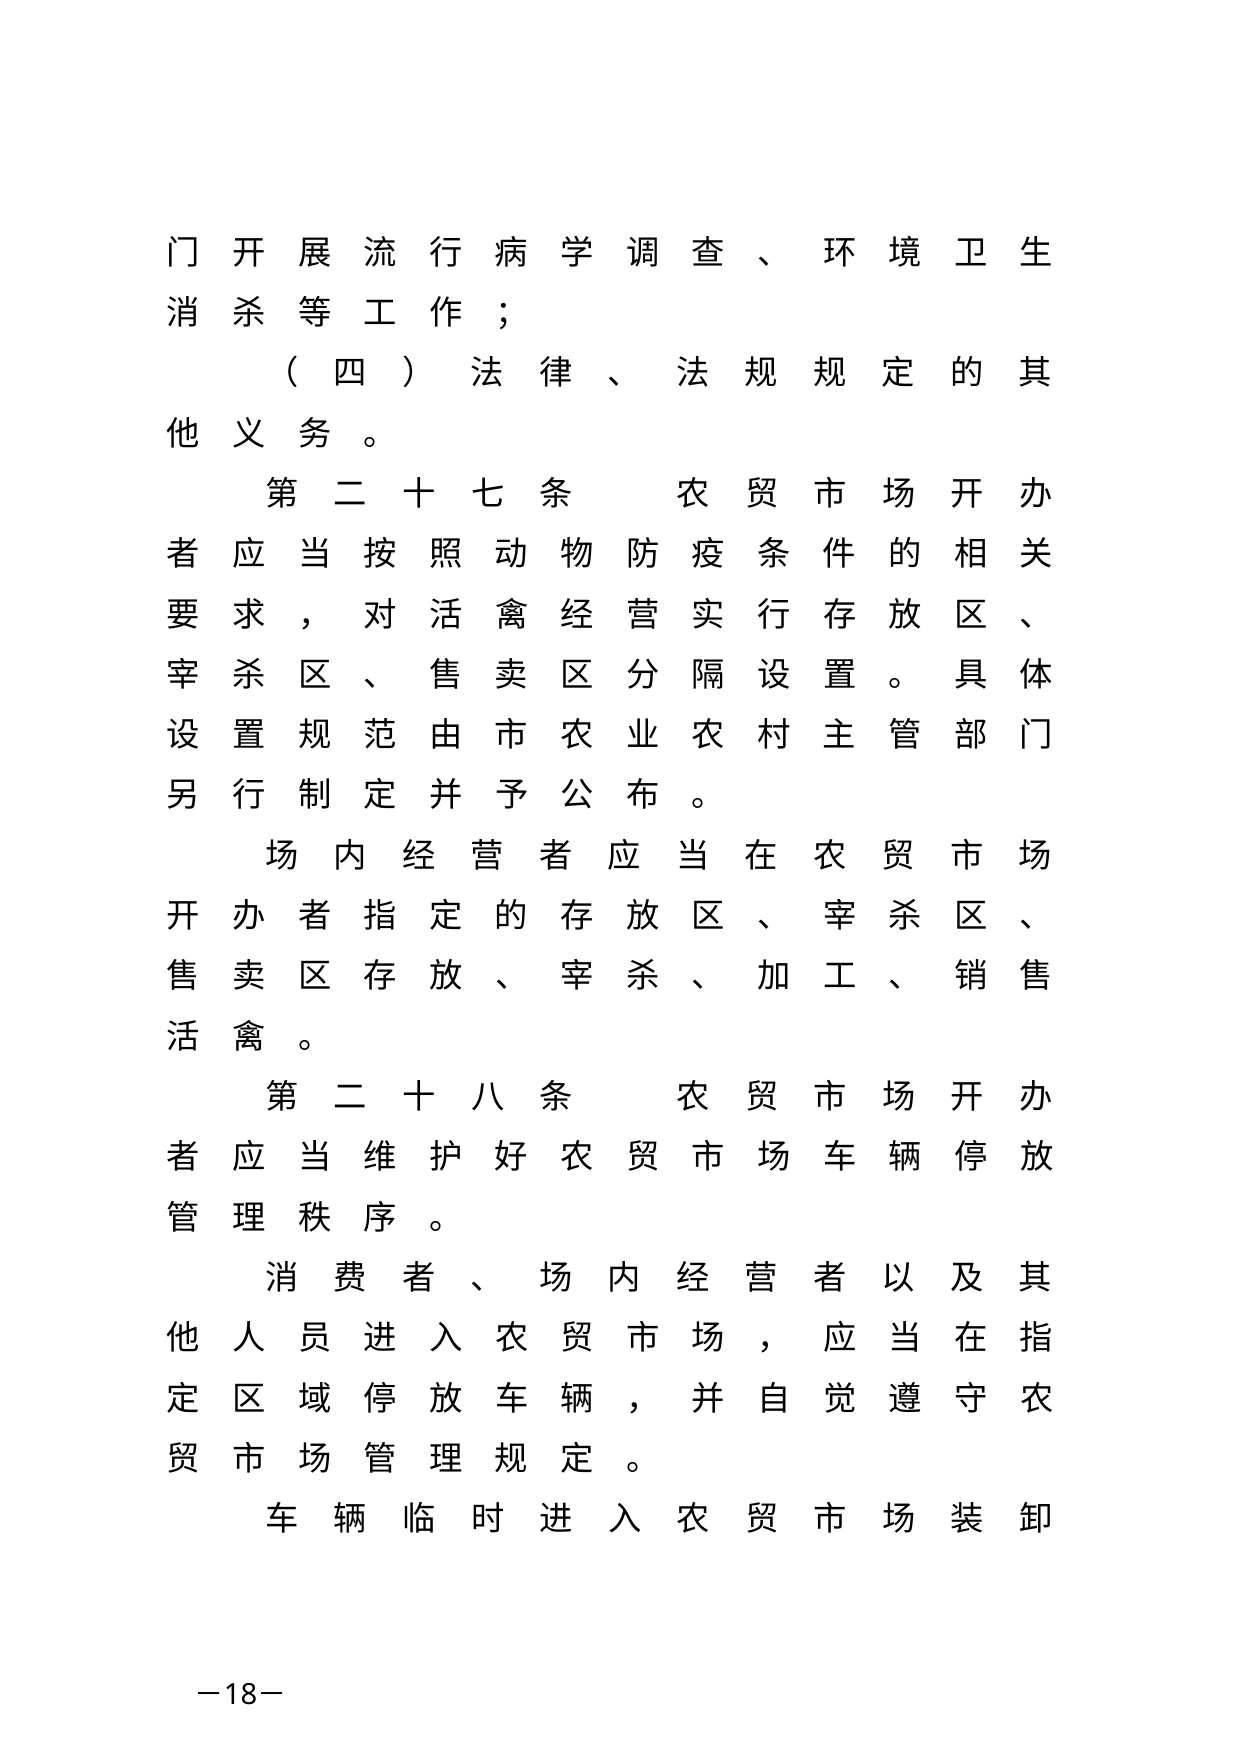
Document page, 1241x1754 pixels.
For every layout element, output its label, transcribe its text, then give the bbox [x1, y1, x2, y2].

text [167, 1486, 1085, 1546]
text 场内经营者应当在农贸市场开办者指定的存放区、宰杀区、售卖区存放、宰杀、加工、销售活禽。 [167, 822, 1085, 1064]
text 第二十八条 农贸市场开办者应当维护好农贸市场车辆停放管理秩序。 [167, 1064, 1085, 1245]
text （四）法律、法规规定的其他义务。 [167, 340, 1085, 461]
text 第二十七条 农贸市场开办者应当按照动物防疫条件的相关要求，对活禽经营实行存放区、宰杀区、售卖区分隔设置。具体设置规范由市农业农村主管部门另行制定并予公布。 [167, 461, 1085, 822]
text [167, 219, 1085, 340]
text 消费者、场内经营者以及其他人员进入农贸市场，应当在指定区域停放车辆，并自觉遵守农贸市场管理规定。 [167, 1245, 1085, 1486]
